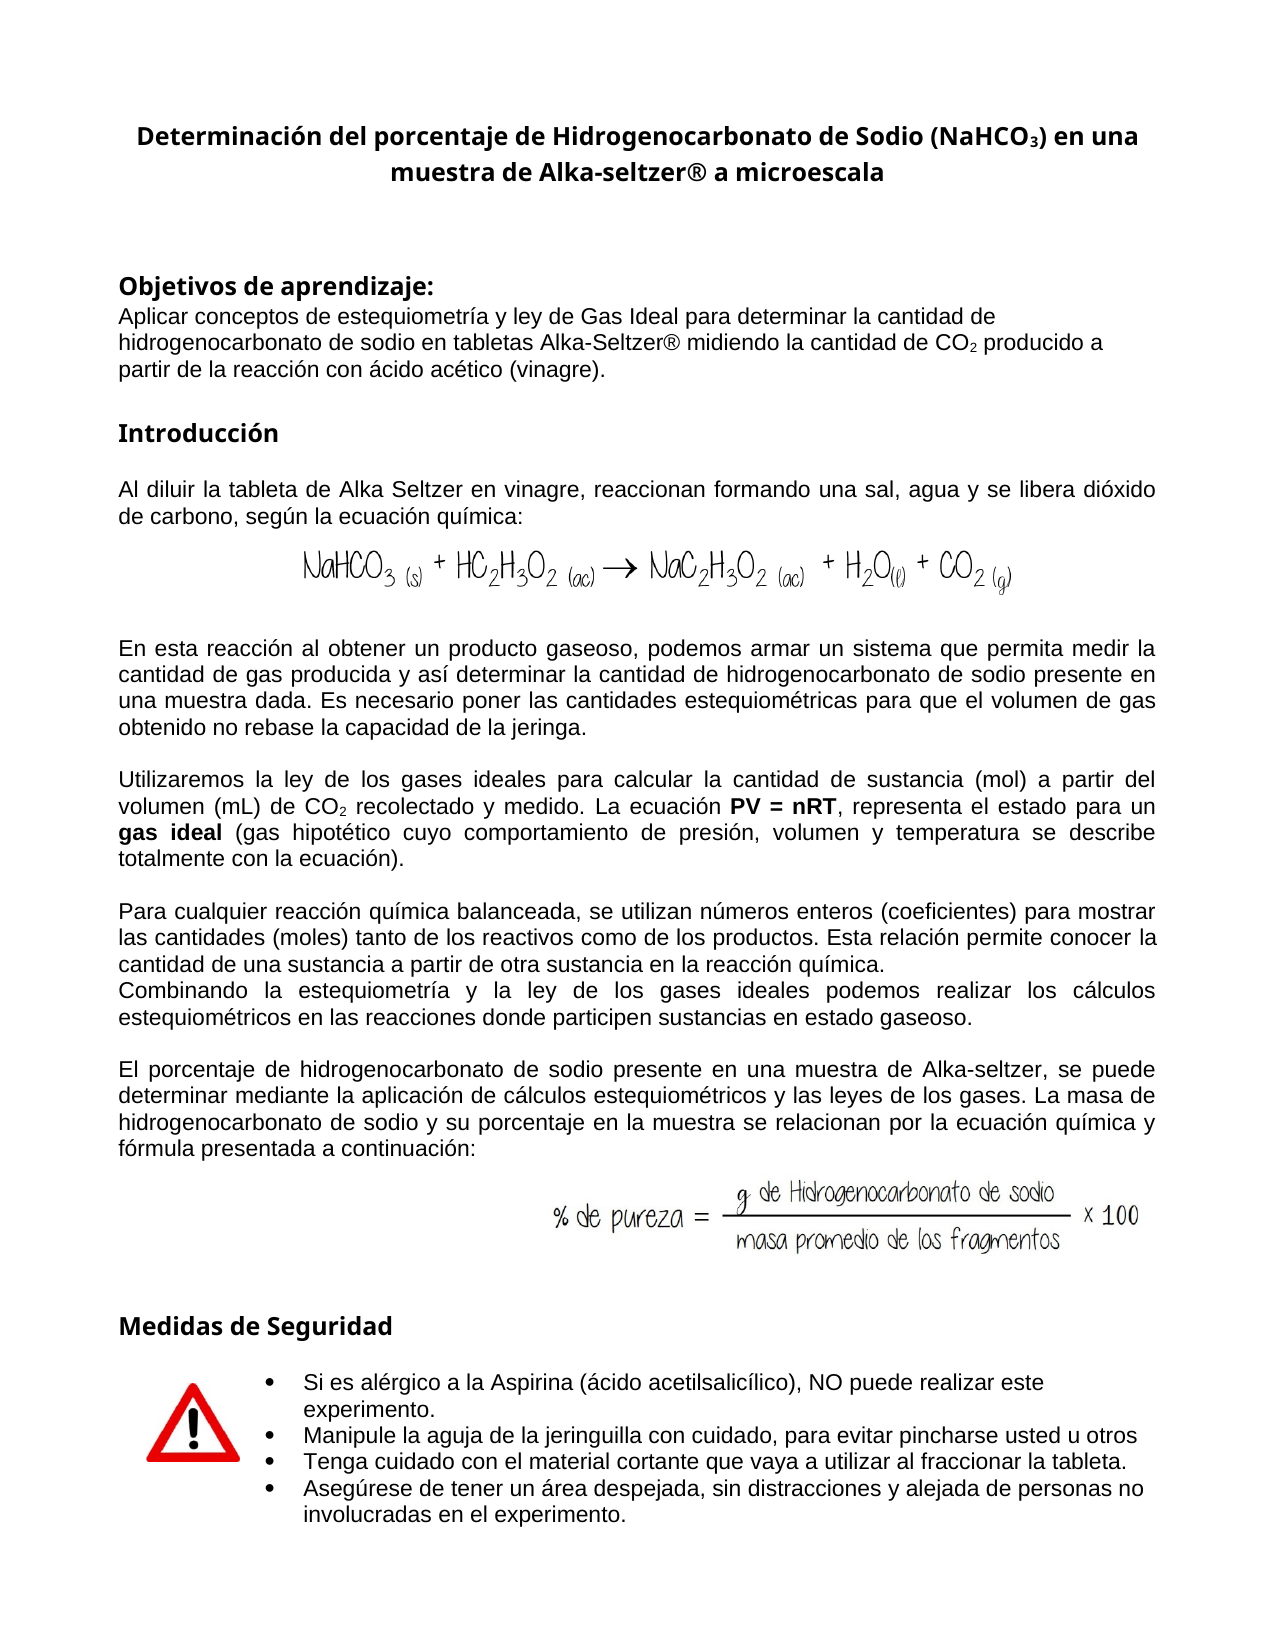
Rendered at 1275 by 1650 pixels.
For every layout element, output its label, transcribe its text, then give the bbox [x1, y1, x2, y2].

text En esta reacción al obtener un producto gaseoso, podemos armar un sistema que permita medir la cantidad de gas producida y así determinar la cantidad de hidrogenocarbonato de sodio presente en una muestra dada. Es necesario poner las cantidades estequiométricas para que el volumen de gas obtenido no rebase la capacidad de la jeringa. [118, 634, 1157, 740]
text Objetivos de aprendizaje: [118, 269, 1157, 303]
text Aplicar conceptos de estequiometría y ley de Gas Ideal para determinar la cantidad de hidrogenocarbonato de sodio en tabletas Alka-Seltzer® midiendo la cantidad de CO2 producido a partir de la reacción con ácido acético (vinagre). [118, 303, 1157, 382]
list Manipule la aguja de la jeringuilla con cuidado, para evitar pincharse usted u otros [266, 1422, 1157, 1448]
text Determinación del porcentaje de Hidrogenocarbonato de Sodio (NaHCO3) en una muestra de Alka-seltzer® a microescala [118, 118, 1157, 189]
text Combinando la estequiometría y la ley de los gases ideales podemos realizar los cálculos estequiométricos en las reacciones donde participen sustancias en estado gaseoso. [118, 977, 1157, 1030]
text El porcentaje de hidrogenocarbonato de sodio presente en una muestra de Alka-seltzer, se puede determinar mediante la aplicación de cálculos estequiométricos y las leyes de los gases. La masa de hidrogenocarbonato de sodio y su porcentaje en la muestra se relacionan por la ecuación química y fórmula presentada a continuación: [118, 1056, 1157, 1162]
picture [280, 529, 1034, 612]
text Medidas de Seguridad [118, 1309, 1157, 1343]
text Para cualquier reacción química balanceada, se utilizan números enteros (coeficientes) para mostrar las cantidades (moles) tanto de los reactivos como de los productos. Esta relación permite conocer la cantidad de una sustancia a partir de otra sustancia en la reacción química. [118, 898, 1157, 977]
list Asegúrese de tener un área despejada, sin distracciones y alejada de personas no involucradas en el experimento. [266, 1474, 1157, 1527]
text Al diluir la tableta de Alka Seltzer en vinagre, reaccionan formando una sal, agua y se libera dióxido de carbono, según la ecuación química: [118, 476, 1157, 529]
picture [146, 1383, 240, 1462]
list Si es alérgico a la Aspirina (ácido acetilsalicílico), NO puede realizar este experimento. [266, 1369, 1157, 1422]
text Utilizaremos la ley de los gases ideales para calcular la cantidad de sustancia (mol) a partir del volumen (mL) de CO2 recolectado y medido. La ecuación PV = nRT, representa el estado para un gas ideal (gas hipotético cuyo comportamiento de presión, volumen y temperatura se describe totalmente con la ecuación). [118, 766, 1157, 872]
picture [530, 1140, 1157, 1273]
text Introducción [118, 416, 1157, 450]
list Tenga cuidado con el material cortante que vaya a utilizar al fraccionar la tableta. [266, 1448, 1157, 1474]
